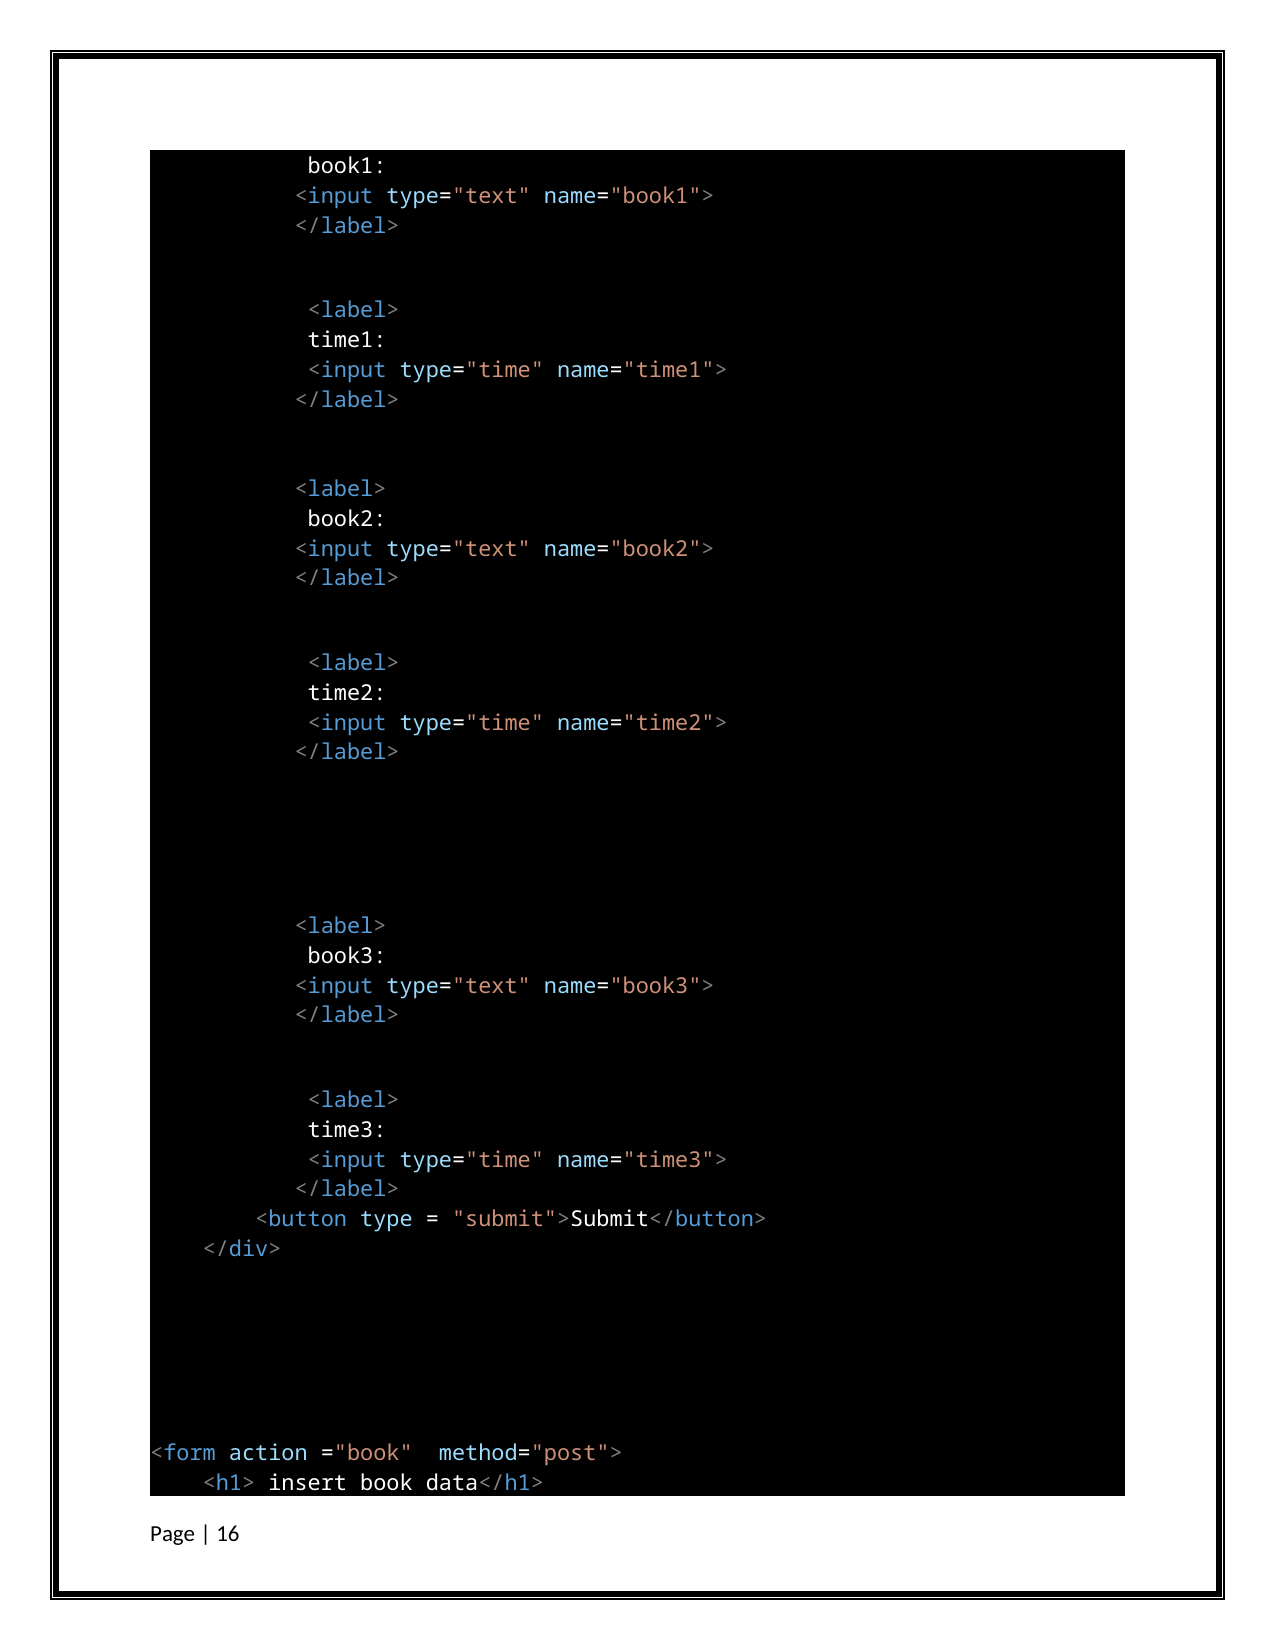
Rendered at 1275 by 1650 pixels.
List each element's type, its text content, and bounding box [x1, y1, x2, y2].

text <label> [150, 647, 1125, 677]
text </label> [150, 736, 1125, 766]
text time2: [150, 677, 1125, 706]
text </label> [150, 209, 1125, 239]
text <input type="time" name="time1"> [150, 354, 1125, 383]
text <input type="text" name="book1"> [150, 180, 1125, 209]
text </label> [150, 999, 1125, 1029]
text time1: [150, 324, 1125, 354]
text </div> [150, 1233, 1125, 1263]
text <h1> insert book data</h1> [150, 1466, 1125, 1496]
text <input type="time" name="time3"> [150, 1144, 1125, 1173]
text </label> [150, 1173, 1125, 1203]
text book1: [150, 150, 1125, 180]
text book3: [150, 940, 1125, 970]
text time3: [150, 1114, 1125, 1144]
text <form action ="book" method="post"> [150, 1437, 1125, 1466]
text <label> [150, 910, 1125, 940]
text </label> [150, 562, 1125, 592]
text <button type = "submit">Submit</button> [150, 1203, 1125, 1233]
text <label> [150, 1084, 1125, 1114]
text book2: [150, 503, 1125, 532]
text <input type="text" name="book3"> [150, 970, 1125, 999]
text <input type="text" name="book2"> [150, 532, 1125, 562]
text </label> [150, 383, 1125, 413]
text <input type="time" name="time2"> [150, 706, 1125, 736]
text <label> [150, 294, 1125, 324]
text <label> [150, 473, 1125, 503]
